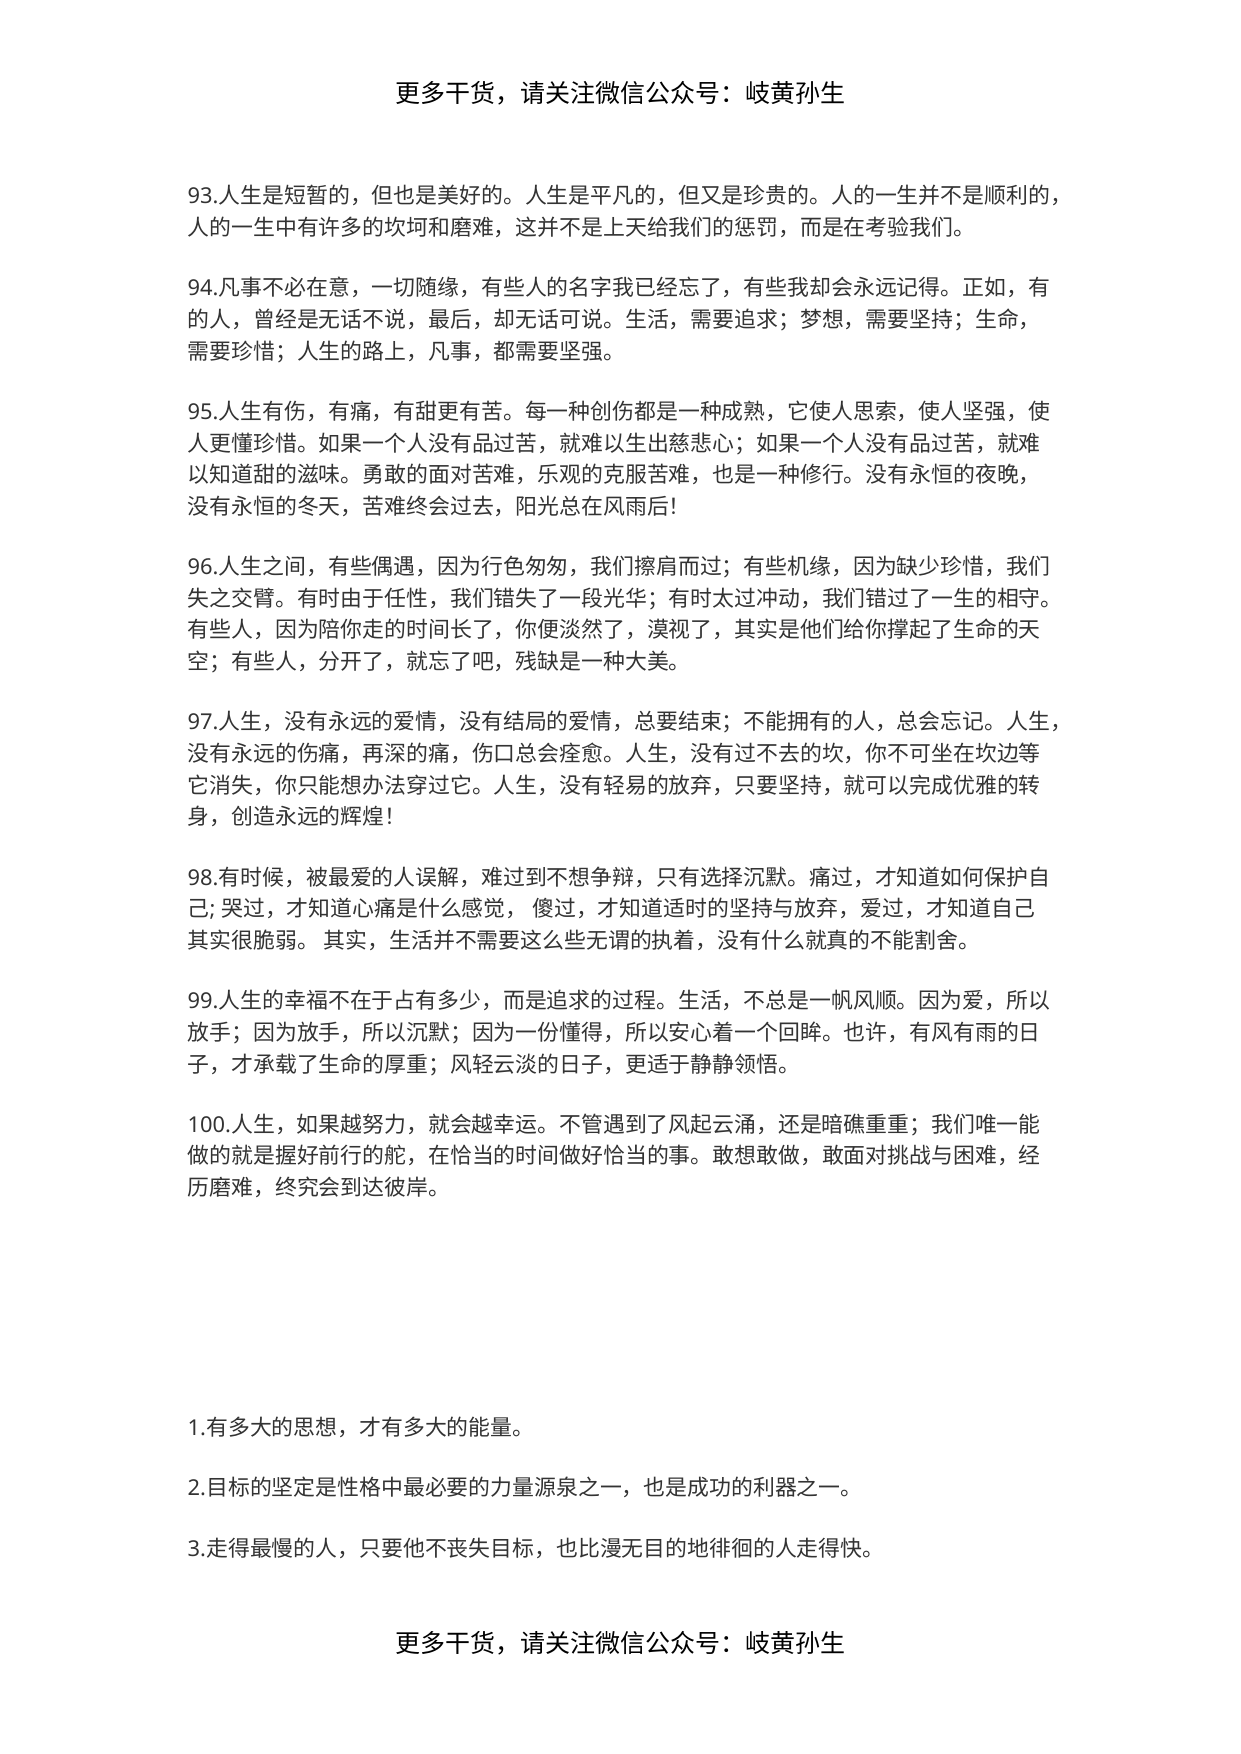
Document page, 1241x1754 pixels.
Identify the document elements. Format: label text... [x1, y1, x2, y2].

text 1.有多大的思想，才有多大的能量。 [187, 1410, 1053, 1442]
text 98.有时候，被最爱的人误解，难过到不想争辩，只有选择沉默。痛过，才知道如何保护自己; 哭过，才知道心痛是什么感觉， 傻过，才知道适时的坚持与放弃，爱过，才知道自己其实很脆弱。 其实，生活并不需要这么些无谓的执着，没有什么就真的不能割舍。 [187, 859, 1053, 955]
text 2.目标的坚定是性格中最必要的力量源泉之一，也是成功的利器之一。 [187, 1470, 1053, 1502]
text 3.走得最慢的人，只要他不丧失目标，也比漫无目的地徘徊的人走得快。 [187, 1531, 1053, 1562]
text 95.人生有伤，有痛，有甜更有苦。每一种创伤都是一种成熟，它使人思索，使人坚强，使人更懂珍惜。如果一个人没有品过苦，就难以生出慈悲心；如果一个人没有品过苦，就难以知道甜的滋味。勇敢的面对苦难，乐观的克服苦难，也是一种修行。没有永恒的夜晚，没有永恒的冬天，苦难终会过去，阳光总在风雨后！ [187, 394, 1053, 521]
text 97.人生，没有永远的爱情，没有结局的爱情，总要结束；不能拥有的人，总会忘记。人生，没有永远的伤痛，再深的痛，伤口总会痊愈。人生，没有过不去的坎，你不可坐在坎边等它消失，你只能想办法穿过它。人生，没有轻易的放弃，只要坚持，就可以完成优雅的转身，创造永远的辉煌！ [187, 704, 1053, 831]
text 93.人生是短暂的，但也是美好的。人生是平凡的，但又是珍贵的。人的一生并不是顺利的，人的一生中有许多的坎坷和磨难，这并不是上天给我们的惩罚，而是在考验我们。 [187, 178, 1053, 242]
text 94.凡事不必在意，一切随缘，有些人的名字我已经忘了，有些我却会永远记得。正如，有的人，曾经是无话不说，最后，却无话可说。生活，需要追求；梦想，需要坚持；生命，需要珍惜；人生的路上，凡事，都需要坚强。 [187, 270, 1053, 365]
text 99.人生的幸福不在于占有多少，而是追求的过程。生活，不总是一帆风顺。因为爱，所以放手；因为放手，所以沉默；因为一份懂得，所以安心着一个回眸。也许，有风有雨的日子，才承载了生命的厚重；风轻云淡的日子，更适于静静领悟。 [187, 983, 1053, 1078]
text 96.人生之间，有些偶遇，因为行色匆匆，我们擦肩而过；有些机缘，因为缺少珍惜，我们失之交臂。有时由于任性，我们错失了一段光华；有时太过冲动，我们错过了一生的相守。有些人，因为陪你走的时间长了，你便淡然了，漠视了，其实是他们给你撑起了生命的天空；有些人，分开了，就忘了吧，残缺是一种大美。 [187, 549, 1053, 676]
text 100.人生，如果越努力，就会越幸运。不管遇到了风起云涌，还是暗礁重重；我们唯一能做的就是握好前行的舵，在恰当的时间做好恰当的事。敢想敢做，敢面对挑战与困难，经历磨难，终究会到达彼岸。 [187, 1107, 1053, 1202]
